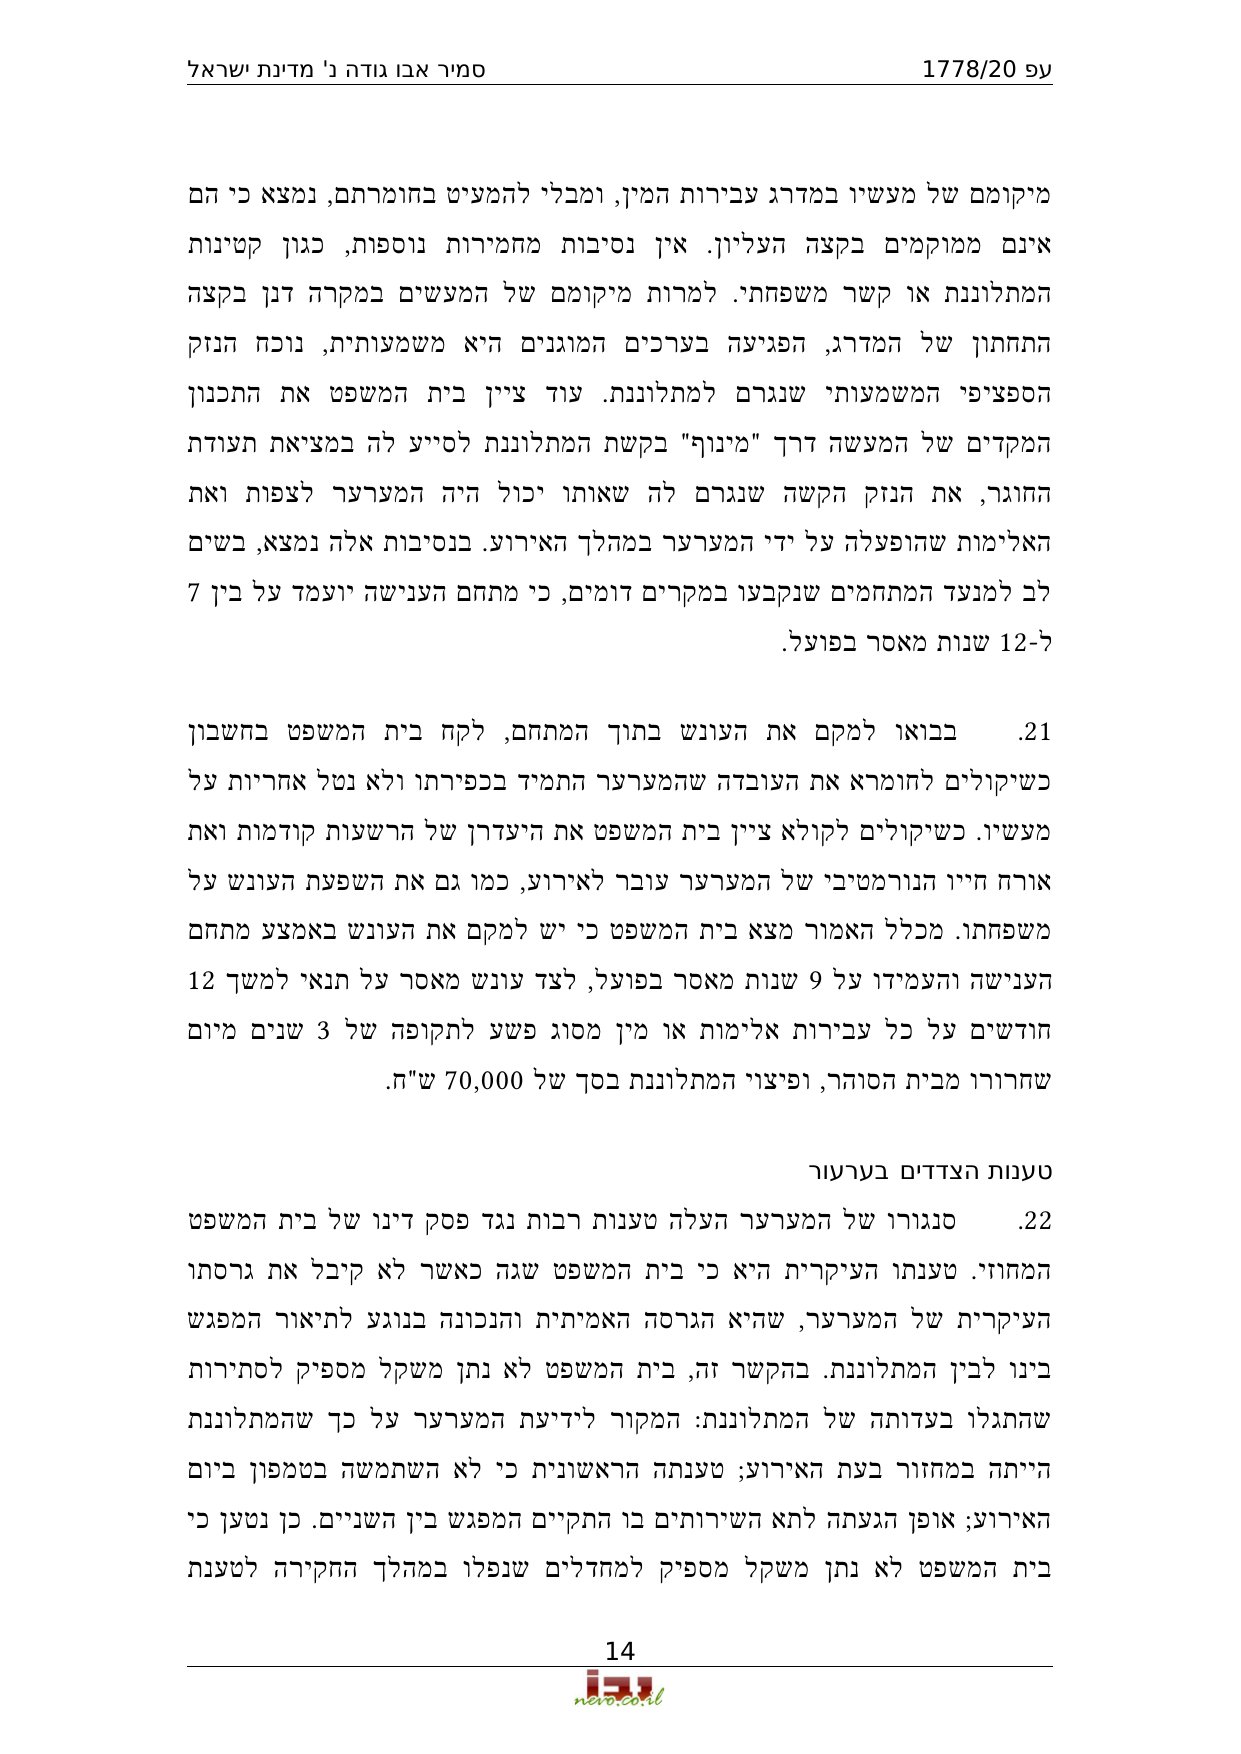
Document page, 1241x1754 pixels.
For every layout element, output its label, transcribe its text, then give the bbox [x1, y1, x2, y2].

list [187, 1203, 1053, 1585]
picture [574, 1669, 666, 1707]
list בבואו למקם את העונש בתוך המתחם, לקח בית המשפט בחשבון כשיקולים לחומרא את העובדה שהמערער התמיד בכפירתו ולא נטל אחריות על מעשיו. כשיקולים לקולא ציין בית המשפט את היעדרן של הרשעות קודמות ואת אורח חייו הנורמטיבי של המערער עובר לאירוע, כמו גם את השפעת העונש על משפחתו. מכלל האמור מצא בית המשפט כי יש למקם את העונש באמצע מתחם הענישה והעמידו על 9 שנות מאסר בפועל, לצד עונש מאסר על תנאי למשך 12 חודשים על כל עבירות אלימות או מין מסוג פשע לתקופה של 3 שנים מיום שחרורו מבית הסוהר, ופיצוי המתלוננת בסך של 70,000 ש"ח. [187, 714, 1053, 1096]
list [187, 177, 1053, 658]
text טענות הצדדים בערעור [187, 1152, 1053, 1186]
